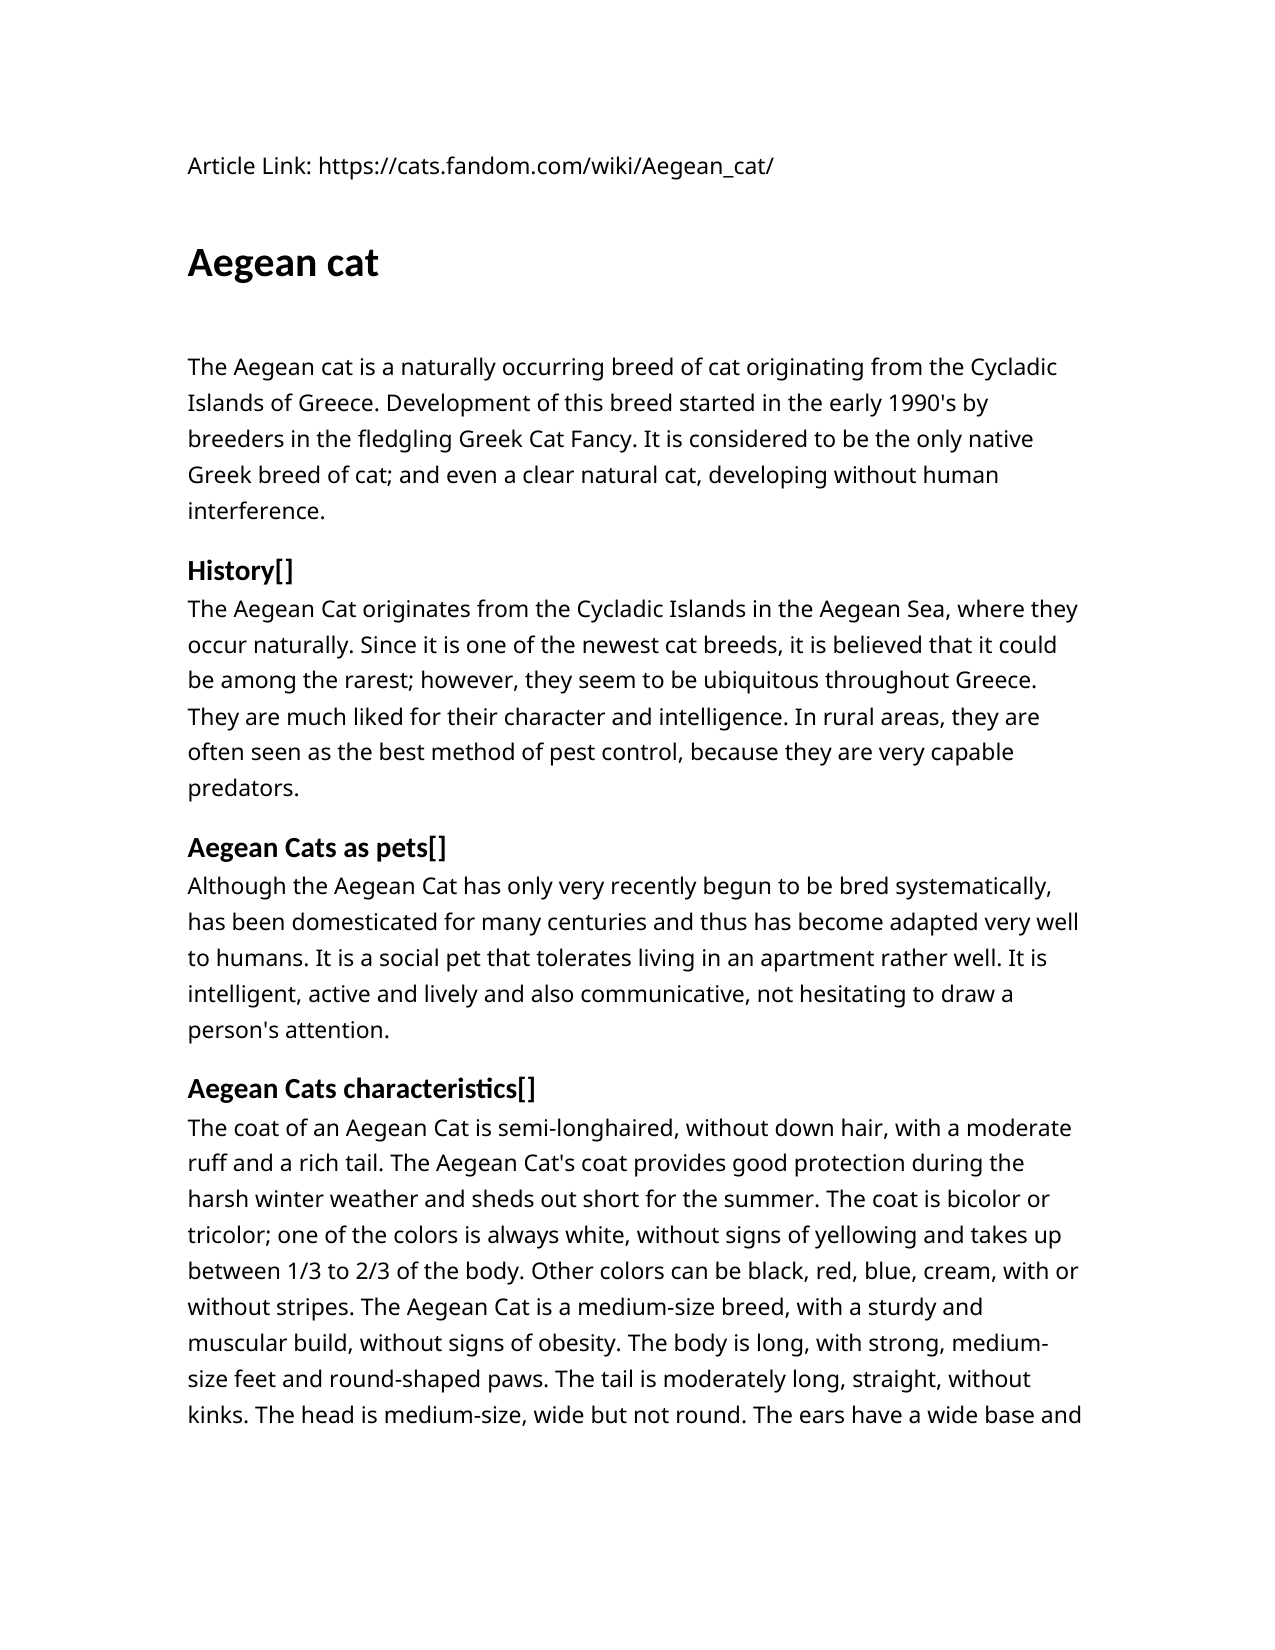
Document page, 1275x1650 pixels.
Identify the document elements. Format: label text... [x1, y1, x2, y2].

text Article Link: https://cats.fandom.com/wiki/Aegean_cat/ [187, 150, 1087, 181]
text The Aegean Cat originates from the Cycladic Islands in the Aegean Sea, where they occur naturally. Since it is one of the newest cat breeds, it is believed that it could be among the rarest; however, they seem to be ubiquitous throughout Greece. They are much liked for their character and intelligence. In rural areas, they are often seen as the best method of pest control, because they are very capable predators. [187, 593, 1087, 803]
subtitle History[] [187, 552, 1087, 587]
text The Aegean cat is a naturally occurring breed of cat originating from the Cycladic Islands of Greece. Development of this breed started in the early 1990's by breeders in the fledgling Greek Cat Fancy. It is considered to be the only native Greek breed of cat; and even a clear natural cat, developing without human interference. [187, 351, 1087, 526]
subtitle Aegean Cats as pets[] [187, 829, 1087, 865]
subtitle Aegean cat [187, 236, 1087, 287]
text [187, 1111, 1087, 1430]
subtitle Aegean Cats characteristics[] [187, 1071, 1087, 1106]
text Although the Aegean Cat has only very recently begun to be bred systematically, has been domesticated for many centuries and thus has become adapted very well to humans. It is a social pet that tolerates living in an apartment rather well. It is intelligent, active and lively and also communicative, not hesitating to draw a person's attention. [187, 870, 1087, 1045]
